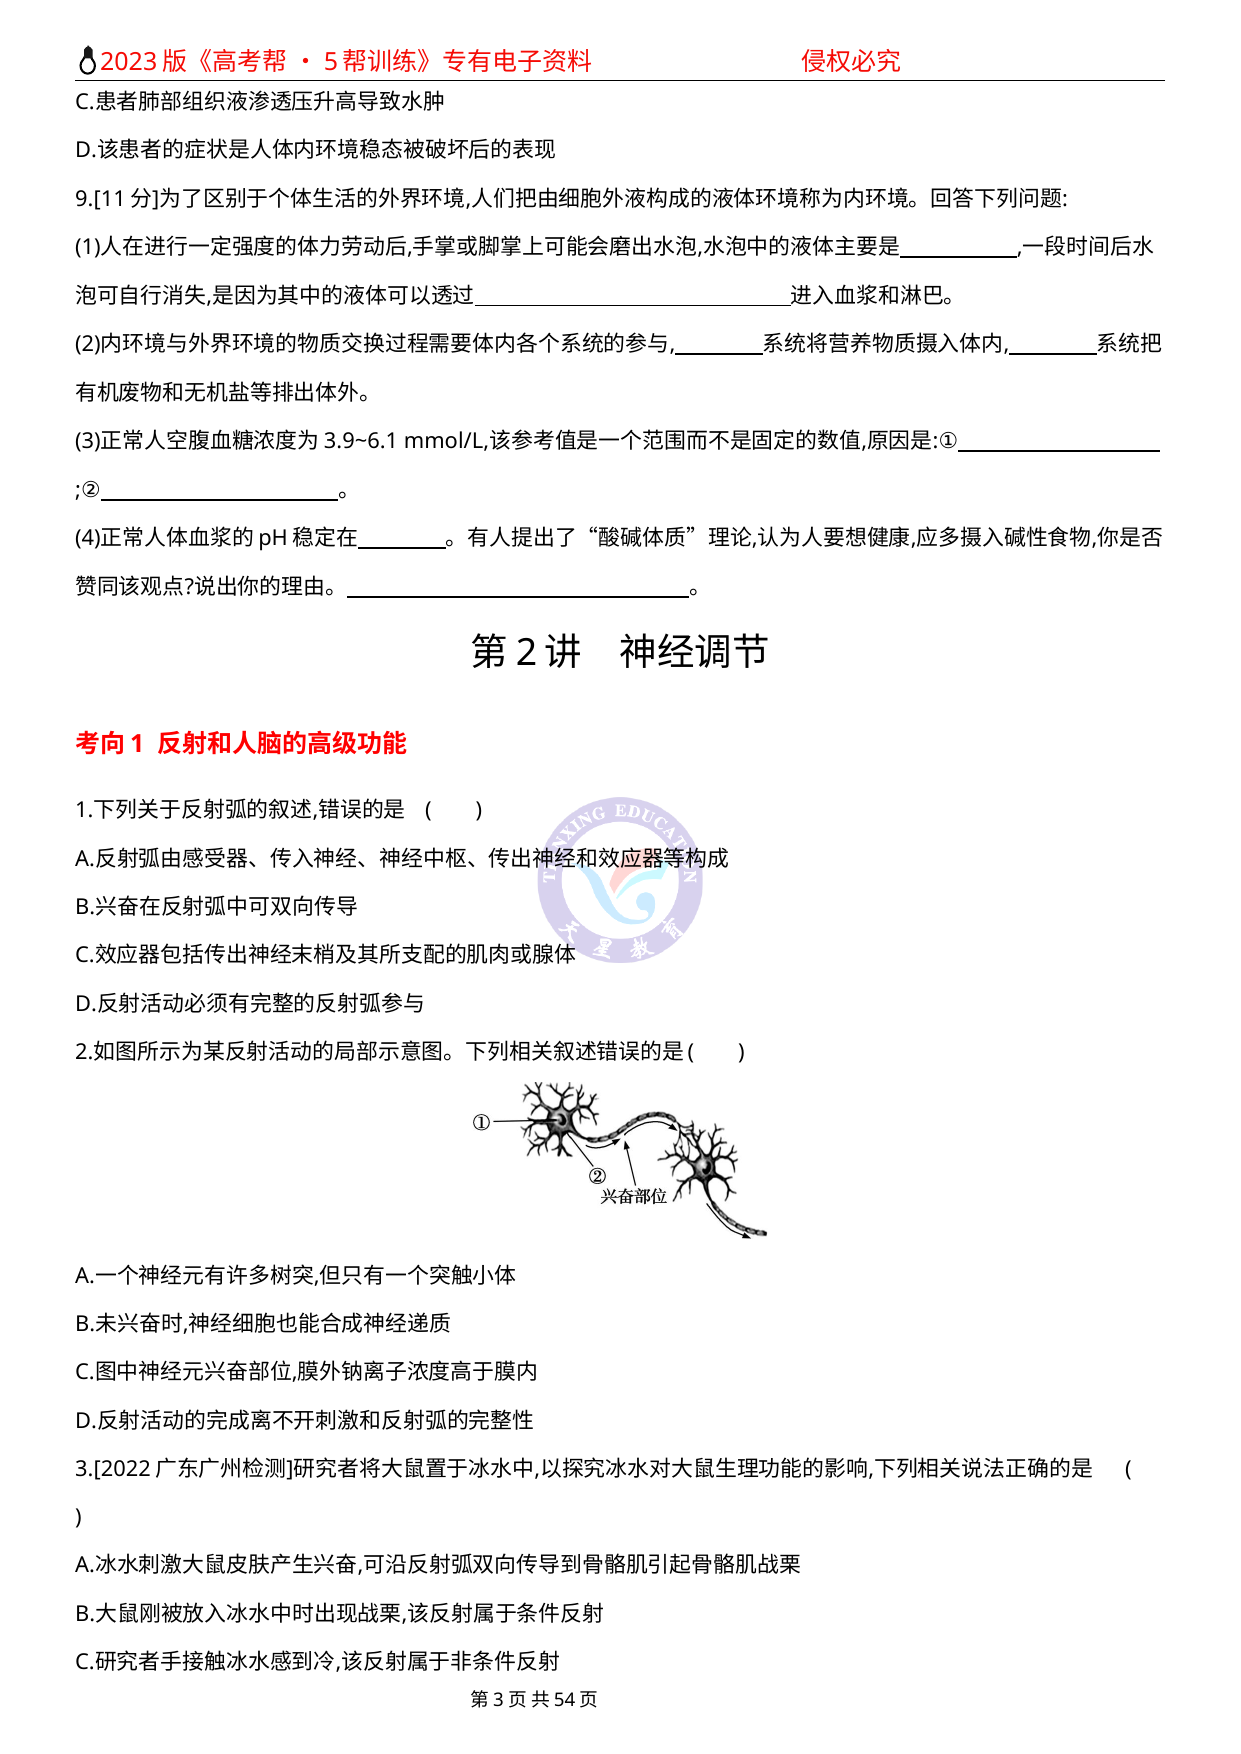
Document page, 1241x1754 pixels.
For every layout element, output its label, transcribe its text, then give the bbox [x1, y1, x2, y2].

picture [472, 1082, 768, 1240]
text B.未兴奋时,神经细胞也能合成神经递质 [75, 1306, 1165, 1338]
text 2.如图所示为某反射活动的局部示意图。下列相关叙述错误的是 ( ) [75, 1034, 1165, 1066]
text 9.[11分]为了区别于个体生活的外界环境,人们把由细胞外液构成的液体环境称为内环境。回答下列问题: [75, 180, 1165, 213]
text C.患者肺部组织液渗透压升高导致水肿 [75, 83, 1165, 116]
text (2)内环境与外界环境的物质交换过程需要体内各个系统的参与, 系统将营养物质摄入体内, 系统把有机废物和无机盐等排出体外。 [75, 326, 1165, 407]
text B.兴奋在反射弧中可双向传导 [75, 889, 1165, 921]
text A.一个神经元有许多树突,但只有一个突触小体 [75, 1257, 1165, 1290]
text 考向1 反射和人脑的高级功能 [75, 709, 1165, 774]
text C.效应器包括传出神经末梢及其所支配的肌肉或腺体 [75, 937, 1165, 970]
text (3)正常人空腹血糖浓度为3.9~6.1 mmol/L,该参考值是一个范围而不是固定的数值,原因是:① ;② 。 [75, 423, 1165, 504]
text B.大鼠刚被放入冰水中时出现战栗,该反射属于条件反射 [75, 1595, 1165, 1628]
text 1.下列关于反射弧的叙述,错误的是 ( ) [75, 792, 1165, 825]
text D.该患者的症状是人体内环境稳态被破坏后的表现 [75, 132, 1165, 164]
text C.图中神经元兴奋部位,膜外钠离子浓度高于膜内 [75, 1354, 1165, 1387]
text 第2讲 神经调节 [75, 617, 1165, 682]
text D.反射活动的完成离不开刺激和反射弧的完整性 [75, 1402, 1165, 1435]
text 3.[2022广东广州检测]研究者将大鼠置于冰水中,以探究冰水对大鼠生理功能的影响,下列相关说法正确的是 ( ) [75, 1451, 1165, 1532]
text C.研究者手接触冰水感到冷,该反射属于非条件反射 [75, 1643, 1165, 1676]
text (4)正常人体血浆的pH稳定在 。有人提出了“酸碱体质”理论,认为人要想健康,应多摄入碱性食物,你是否赞同该观点?说出你的理由。 。 [75, 520, 1165, 601]
text (1)人在进行一定强度的体力劳动后,手掌或脚掌上可能会磨出水泡,水泡中的液体主要是 ,一段时间后水泡可自行消失,是因为其中的液体可以透过 进入血浆和淋巴。 [75, 228, 1165, 310]
text D.反射活动必须有完整的反射弧参与 [75, 986, 1165, 1018]
text A.冰水刺激大鼠皮肤产生兴奋,可沿反射弧双向传导到骨骼肌引起骨骼肌战栗 [75, 1547, 1165, 1579]
text A.反射弧由感受器、传入神经、神经中枢、传出神经和效应器等构成 [75, 841, 1165, 873]
